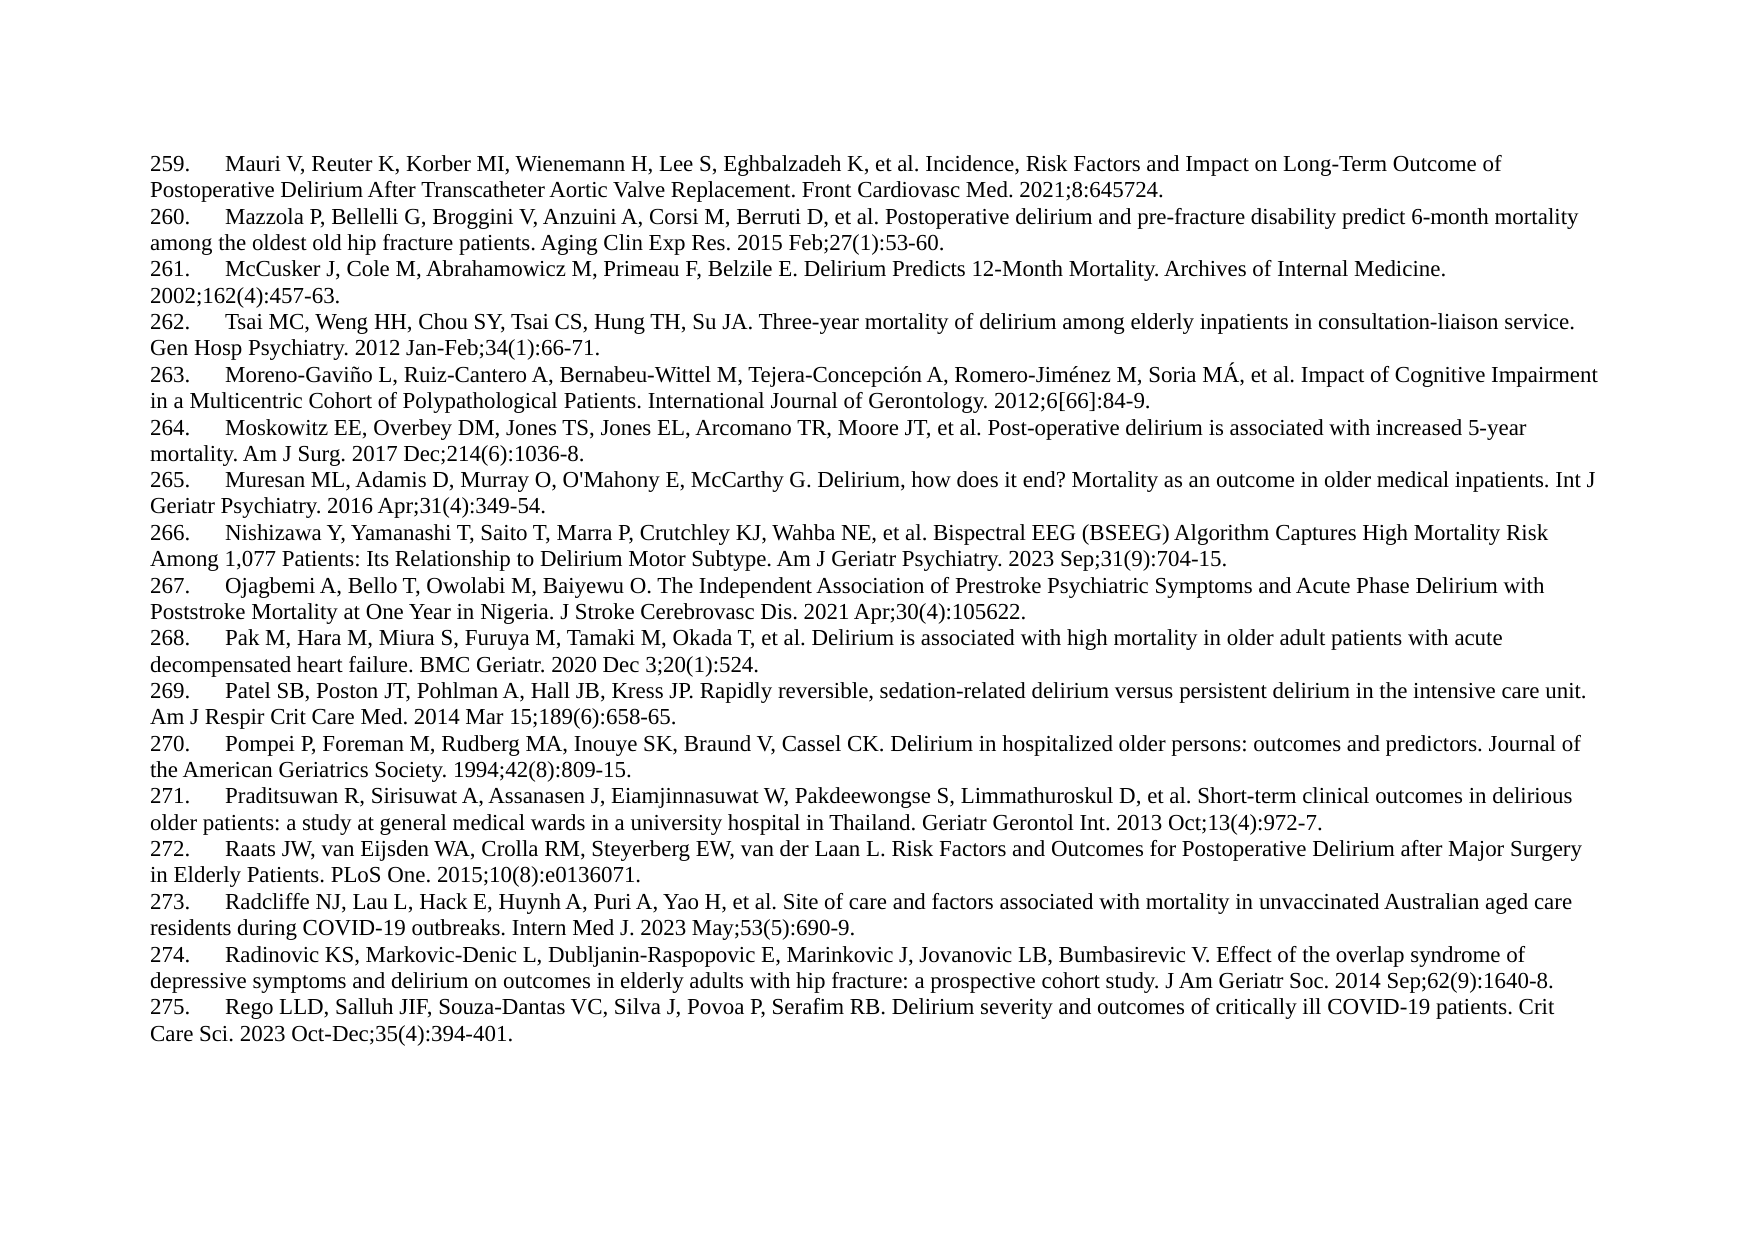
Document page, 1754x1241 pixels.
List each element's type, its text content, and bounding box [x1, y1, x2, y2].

text 267. Ojagbemi A, Bello T, Owolabi M, Baiyewu O. The Independent Association of Prestroke Psychiatric Symptoms and Acute Phase Delirium with Poststroke Mortality at One Year in Nigeria. J Stroke Cerebrovasc Dis. 2021 Apr;30(4):105622. [150, 572, 1604, 624]
text 266. Nishizawa Y, Yamanashi T, Saito T, Marra P, Crutchley KJ, Wahba NE, et al. Bispectral EEG (BSEEG) Algorithm Captures High Mortality Risk Among 1,077 Patients: Its Relationship to Delirium Motor Subtype. Am J Geriatr Psychiatry. 2023 Sep;31(9):704-15. [150, 519, 1604, 572]
text 264. Moskowitz EE, Overbey DM, Jones TS, Jones EL, Arcomano TR, Moore JT, et al. Post-operative delirium is associated with increased 5-year mortality. Am J Surg. 2017 Dec;214(6):1036-8. [150, 413, 1604, 466]
text 270. Pompei P, Foreman M, Rudberg MA, Inouye SK, Braund V, Cassel CK. Delirium in hospitalized older persons: outcomes and predictors. Journal of the American Geriatrics Society. 1994;42(8):809-15. [150, 730, 1604, 782]
text 263. Moreno-Gaviño L, Ruiz-Cantero A, Bernabeu-Wittel M, Tejera-Concepción A, Romero-Jiménez M, Soria MÁ, et al. Impact of Cognitive Impairment in a Multicentric Cohort of Polypathological Patients. International Journal of Gerontology. 2012;6[66]:84-9. [150, 361, 1604, 413]
text 265. Muresan ML, Adamis D, Murray O, O'Mahony E, McCarthy G. Delirium, how does it end? Mortality as an outcome in older medical inpatients. Int J Geriatr Psychiatry. 2016 Apr;31(4):349-54. [150, 466, 1604, 519]
text 274. Radinovic KS, Markovic-Denic L, Dubljanin-Raspopovic E, Marinkovic J, Jovanovic LB, Bumbasirevic V. Effect of the overlap syndrome of depressive symptoms and delirium on outcomes in elderly adults with hip fracture: a prospective cohort study. J Am Geriatr Soc. 2014 Sep;62(9):1640-8. [150, 941, 1604, 993]
text 261. McCusker J, Cole M, Abrahamowicz M, Primeau F, Belzile E. Delirium Predicts 12-Month Mortality. Archives of Internal Medicine. 2002;162(4):457-63. [150, 255, 1604, 308]
text 262. Tsai MC, Weng HH, Chou SY, Tsai CS, Hung TH, Su JA. Three-year mortality of delirium among elderly inpatients in consultation-liaison service. Gen Hosp Psychiatry. 2012 Jan-Feb;34(1):66-71. [150, 308, 1604, 361]
text 260. Mazzola P, Bellelli G, Broggini V, Anzuini A, Corsi M, Berruti D, et al. Postoperative delirium and pre-fracture disability predict 6-month mortality among the oldest old hip fracture patients. Aging Clin Exp Res. 2015 Feb;27(1):53-60. [150, 203, 1604, 255]
text 269. Patel SB, Poston JT, Pohlman A, Hall JB, Kress JP. Rapidly reversible, sedation-related delirium versus persistent delirium in the intensive care unit. Am J Respir Crit Care Med. 2014 Mar 15;189(6):658-65. [150, 677, 1604, 730]
text 273. Radcliffe NJ, Lau L, Hack E, Huynh A, Puri A, Yao H, et al. Site of care and factors associated with mortality in unvaccinated Australian aged care residents during COVID-19 outbreaks. Intern Med J. 2023 May;53(5):690-9. [150, 888, 1604, 941]
text 259. Mauri V, Reuter K, Korber MI, Wienemann H, Lee S, Eghbalzadeh K, et al. Incidence, Risk Factors and Impact on Long-Term Outcome of Postoperative Delirium After Transcatheter Aortic Valve Replacement. Front Cardiovasc Med. 2021;8:645724. [150, 150, 1604, 203]
text 272. Raats JW, van Eijsden WA, Crolla RM, Steyerberg EW, van der Laan L. Risk Factors and Outcomes for Postoperative Delirium after Major Surgery in Elderly Patients. PLoS One. 2015;10(8):e0136071. [150, 835, 1604, 888]
text 268. Pak M, Hara M, Miura S, Furuya M, Tamaki M, Okada T, et al. Delirium is associated with high mortality in older adult patients with acute decompensated heart failure. BMC Geriatr. 2020 Dec 3;20(1):524. [150, 624, 1604, 677]
text 275. Rego LLD, Salluh JIF, Souza-Dantas VC, Silva J, Povoa P, Serafim RB. Delirium severity and outcomes of critically ill COVID-19 patients. Crit Care Sci. 2023 Oct-Dec;35(4):394-401. [150, 993, 1604, 1046]
text 271. Praditsuwan R, Sirisuwat A, Assanasen J, Eiamjinnasuwat W, Pakdeewongse S, Limmathuroskul D, et al. Short-term clinical outcomes in delirious older patients: a study at general medical wards in a university hospital in Thailand. Geriatr Gerontol Int. 2013 Oct;13(4):972-7. [150, 782, 1604, 835]
